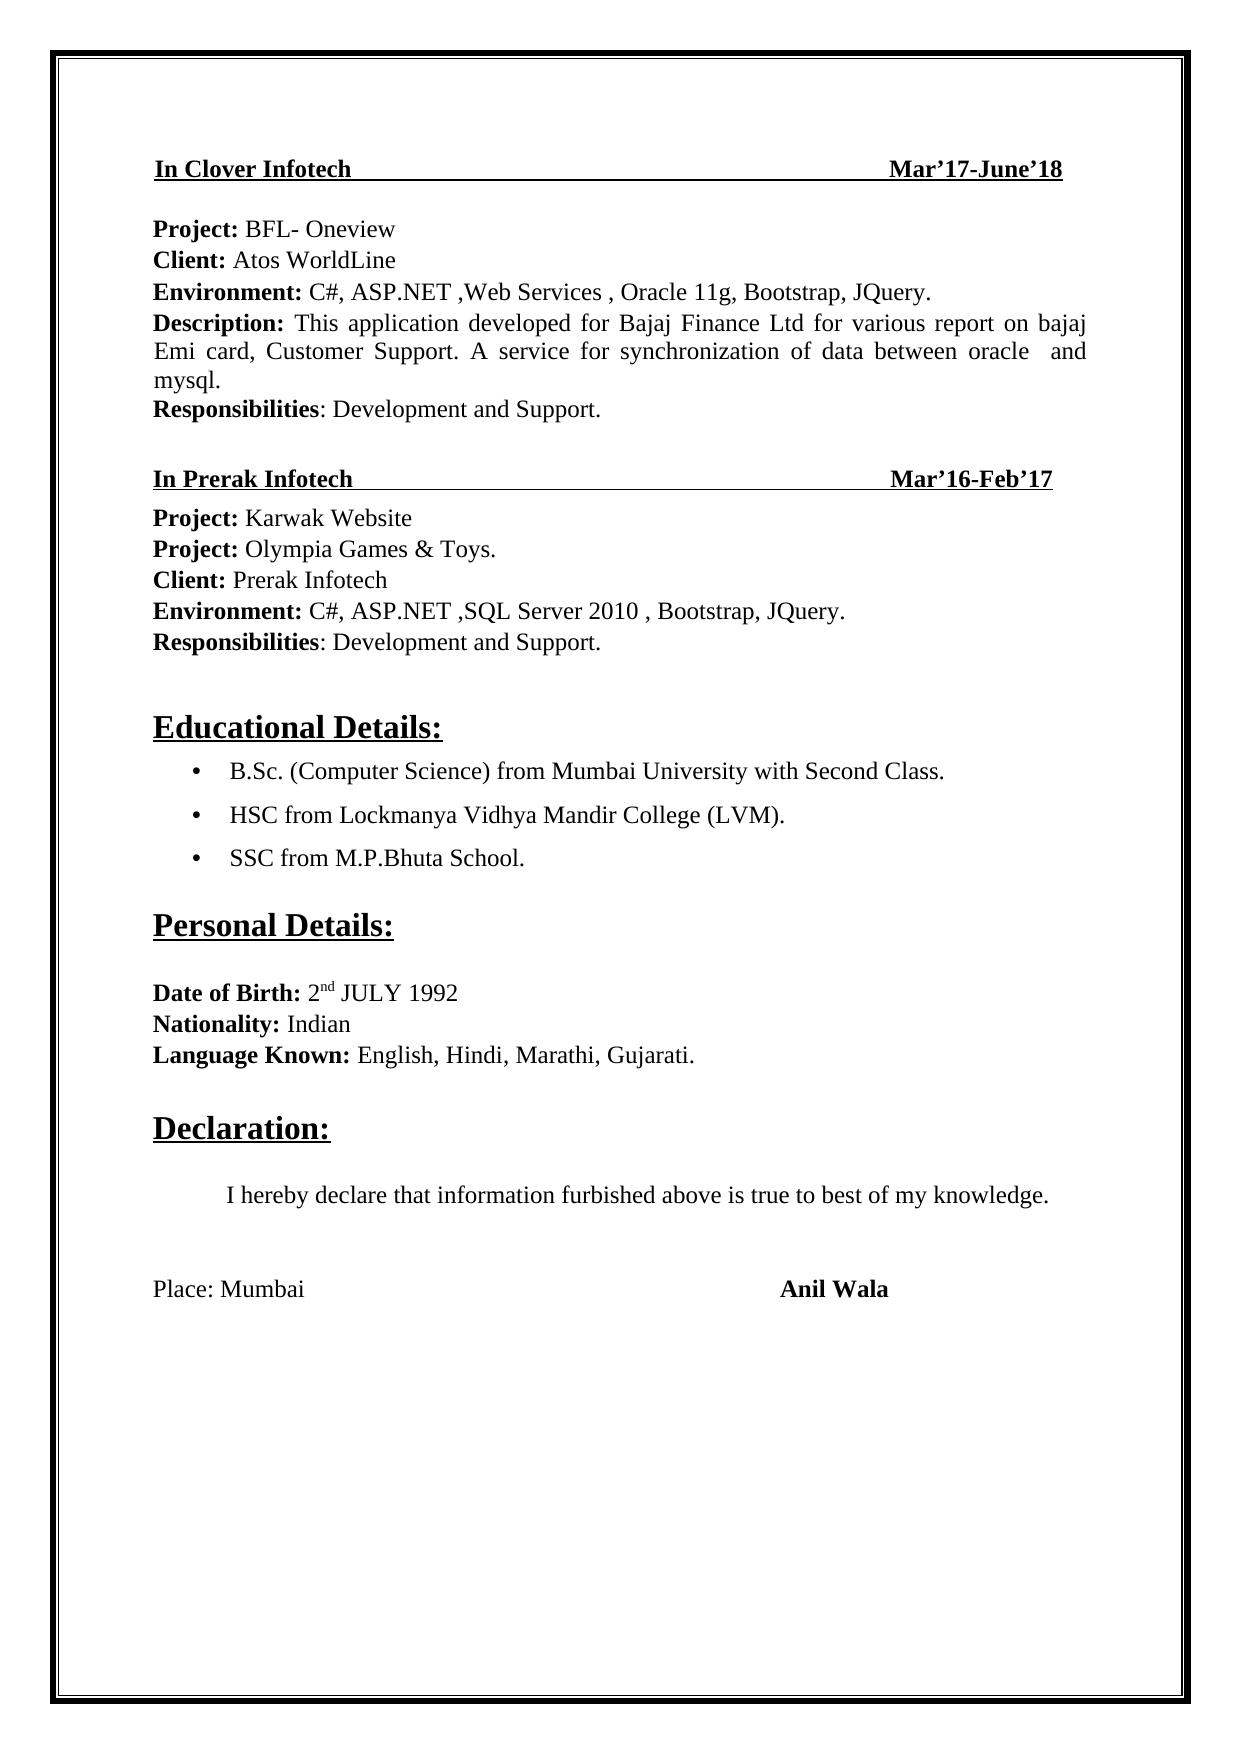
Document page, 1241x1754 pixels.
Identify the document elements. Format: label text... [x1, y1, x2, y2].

text Declaration: [153, 1108, 1086, 1146]
text Project: Karwak Website [153, 503, 569, 532]
text Environment: C#, ASP.NET ,SQL Server 2010 , Bootstrap, JQuery. [153, 596, 1086, 625]
text Client: Atos WorldLine [153, 246, 569, 274]
text Client: Prerak Infotech [153, 565, 569, 594]
text Nationality: Indian [153, 1009, 1086, 1038]
text In Prerak Infotech Mar’16-Feb’17 [153, 464, 1086, 493]
text Project: Olympia Games & Toys. [153, 534, 569, 563]
list HSC from Lockmanya Vidhya Mandir College (LVM). [192, 800, 1086, 829]
text Description: This application developed for Bajaj Finance Ltd for various report on bajaj Emi card, Customer Support. A service for synchronization of data between oracle and mysql. [153, 308, 1088, 394]
list B.Sc. (Computer Science) from Mumbai University with Second Class. [192, 756, 1086, 785]
text Responsibilities: Development and Support. [153, 627, 1086, 656]
text Environment: C#, ASP.NET ,Web Services , Oracle 11g, Bootstrap, JQuery. [153, 277, 1086, 305]
text In Clover Infotech Mar’17-June’18 [154, 155, 1065, 183]
text I hereby declare that information furbished above is true to best of my knowledge. [153, 1181, 1086, 1209]
text Language Known: English, Hindi, Marathi, Gujarati. [153, 1040, 1086, 1069]
text Personal Details: [153, 906, 1086, 944]
text Project: BFL- Oneview [153, 214, 569, 243]
list SSC from M.P.Bhuta School. [192, 843, 1086, 872]
text Date of Birth: 2nd JULY 1992 [153, 978, 1086, 1007]
text Educational Details: [153, 707, 1086, 746]
text Responsibilities: Development and Support. [153, 394, 1086, 423]
text Place: Mumbai Anil Wala [153, 1274, 1086, 1302]
